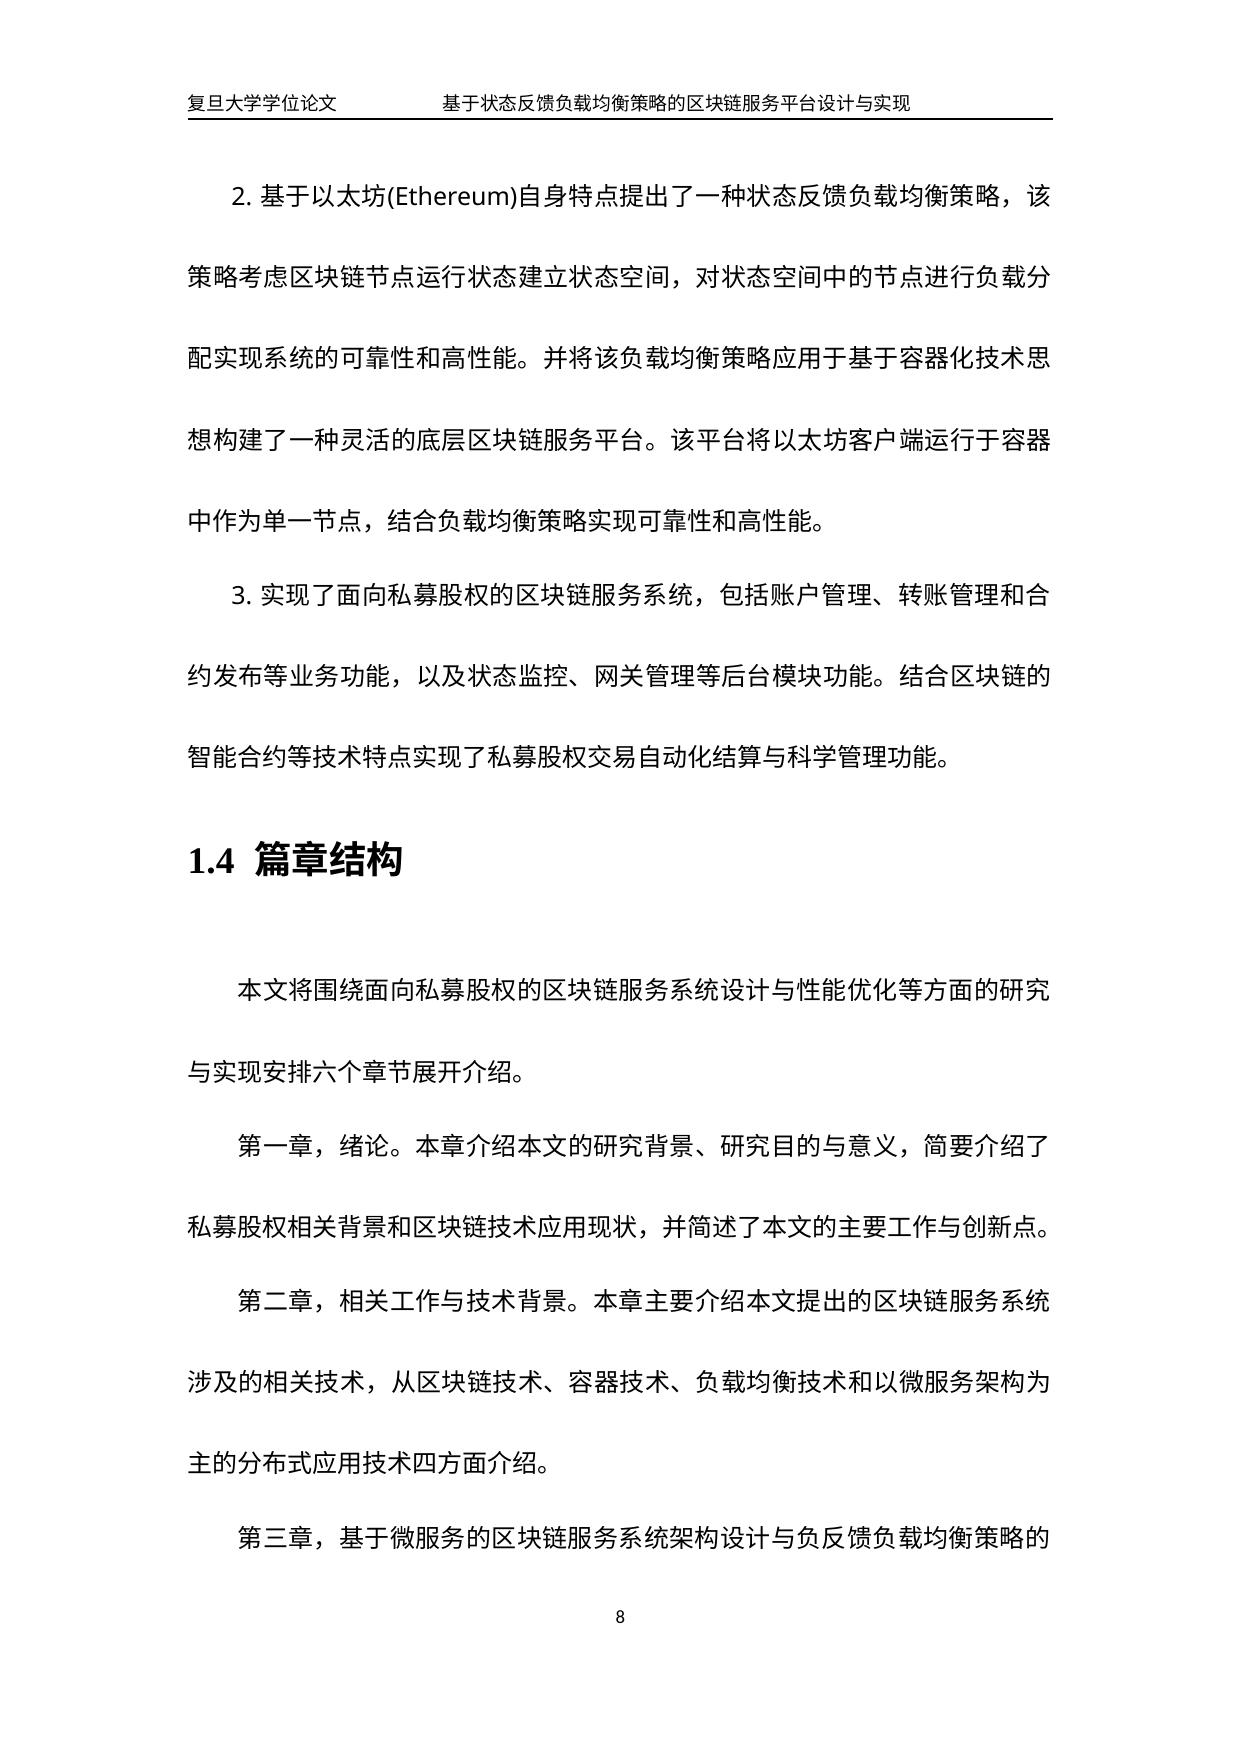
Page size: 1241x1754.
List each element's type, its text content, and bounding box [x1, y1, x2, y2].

subtitle 1.4 篇章结构 [187, 825, 1053, 890]
text 第一章，绪论。本章介绍本文的研究背景、研究目的与意义，简要介绍了私募股权相关背景和区块链技术应用现状，并简述了本文的主要工作与创新点。 [187, 1112, 1053, 1258]
text 第三章，基于微服务的区块链服务系统架构设计与负反馈负载均衡策略的设计。本章详细描述了区块链服务系统的架构设计与实现过程，包括底层的以太坊服务平台与微服务架构中各个模块的实现。本章还描述了负载均衡策略的的设计，包括任务流的设计，需要负载调度算法等。 [187, 1504, 1053, 1569]
text 本文将围绕面向私募股权的区块链服务系统设计与性能优化等方面的研究与实现安排六个章节展开介绍。 [187, 956, 1053, 1103]
text 2. 基于以太坊(Ethereum)自身特点提出了一种状态反馈负载均衡策略，该策略考虑区块链节点运行状态建立状态空间，对状态空间中的节点进行负载分配实现系统的可靠性和高性能。并将该负载均衡策略应用于基于容器化技术思想构建了一种灵活的底层区块链服务平台。该平台将以太坊客户端运行于容器中作为单一节点，结合负载均衡策略实现可靠性和高性能。 [187, 162, 1053, 552]
text 第二章，相关工作与技术背景。本章主要介绍本文提出的区块链服务系统涉及的相关技术，从区块链技术、容器技术、负载均衡技术和以微服务架构为主的分布式应用技术四方面介绍。 [187, 1267, 1053, 1494]
text 3. 实现了面向私募股权的区块链服务系统，包括账户管理、转账管理和合约发布等业务功能，以及状态监控、网关管理等后台模块功能。结合区块链的智能合约等技术特点实现了私募股权交易自动化结算与科学管理功能。 [187, 561, 1053, 788]
